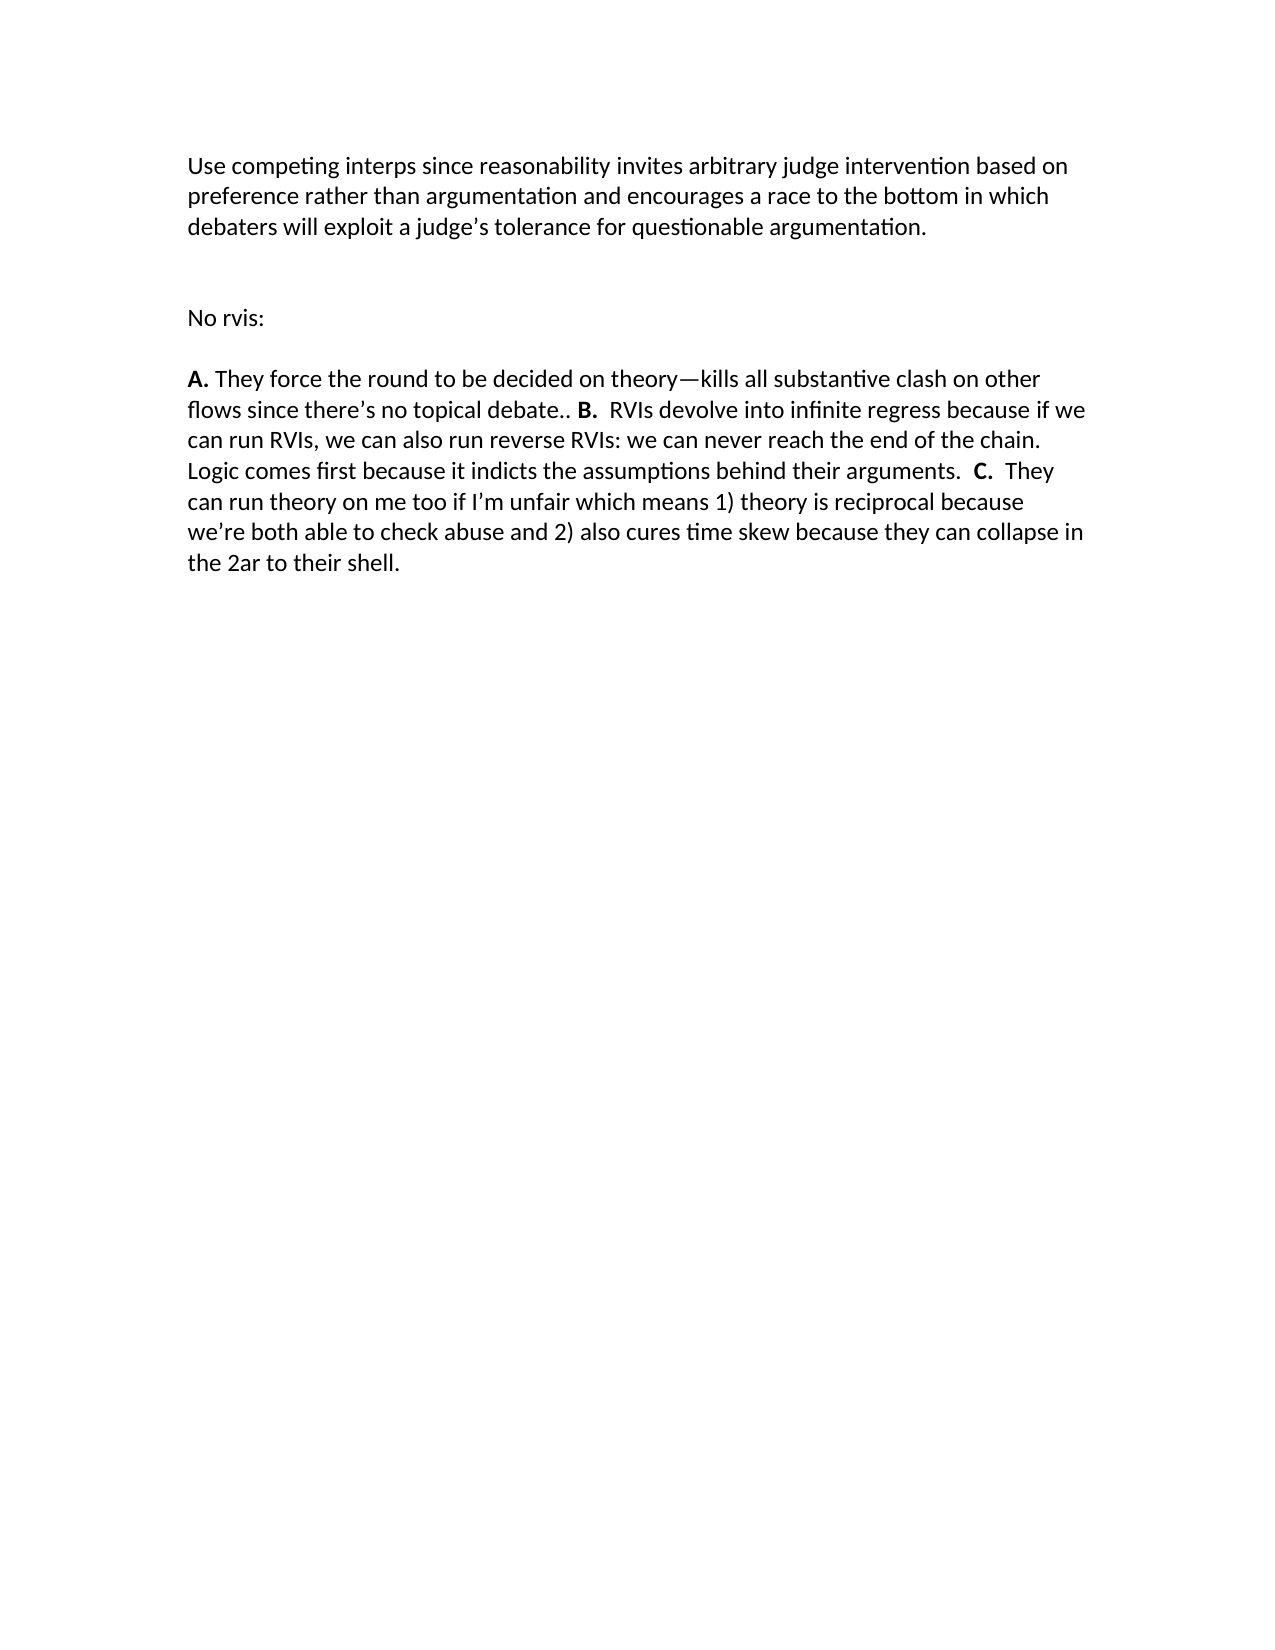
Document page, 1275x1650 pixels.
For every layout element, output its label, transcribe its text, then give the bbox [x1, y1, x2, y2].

text Use competing interps since reasonability invites arbitrary judge intervention based on preference rather than argumentation and encourages a race to the bottom in which debaters will exploit a judge’s tolerance for questionable argumentation. [187, 150, 1087, 242]
text No rvis: [187, 303, 1087, 333]
text A. They force the round to be decided on theory—kills all substantive clash on other flows since there’s no topical debate.. B. RVIs devolve into infinite regress because if we can run RVIs, we can also run reverse RVIs: we can never reach the end of the chain. Logic comes first because it indicts the assumptions behind their arguments. C. They can run theory on me too if I’m unfair which means 1) theory is reciprocal because we’re both able to check abuse and 2) also cures time skew because they can collapse in the 2ar to their shell. [187, 364, 1087, 577]
